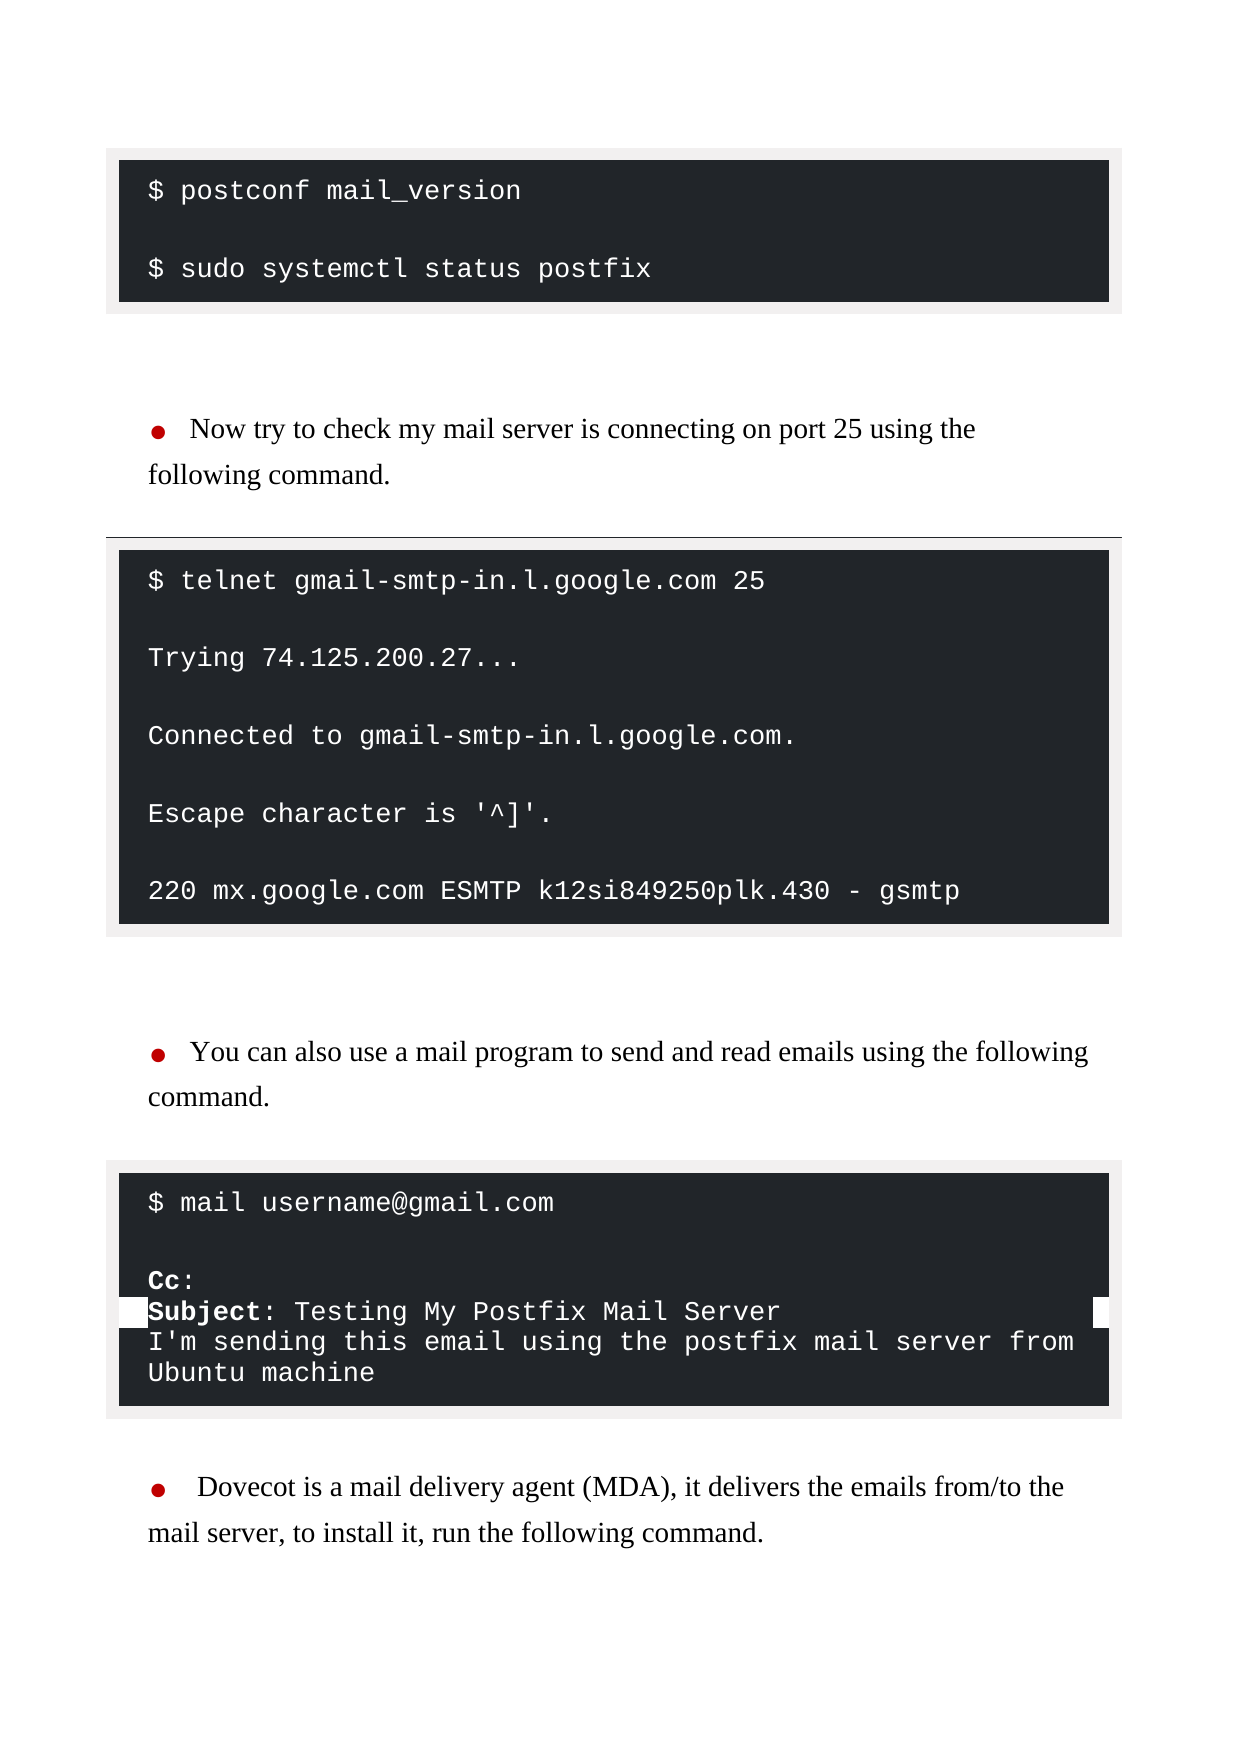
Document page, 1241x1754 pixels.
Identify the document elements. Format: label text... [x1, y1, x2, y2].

text . Now try to check my mail server is connecting on port 25 using the following command. [148, 361, 1093, 491]
text 220 mx.google.com ESMTP k12si849250plk.430 - gsmtp [119, 848, 1109, 924]
text I'm sending this email using the postfix mail server from Ubuntu machine [119, 1299, 1109, 1406]
text $ telnet gmail-smtp-in.l.google.com 25 [119, 550, 1109, 597]
text Cc: [119, 1238, 1109, 1297]
text $ mail username@gmail.com [119, 1173, 1109, 1220]
text $ postconf mail_version [119, 160, 1109, 207]
text . Dovecot is a mail delivery agent (MDA), it delivers the emails from/to the mail server, to install it, run the following command. [148, 1419, 1093, 1548]
text . You can also use a mail program to send and read emails using the following command. [148, 984, 1093, 1113]
text Trying 74.125.200.27... [119, 615, 1109, 675]
text Escape character is '^]'. [119, 770, 1109, 830]
text $ sudo systemctl status postfix [119, 225, 1109, 302]
text Connected to gmail-smtp-in.l.google.com. [119, 693, 1109, 752]
